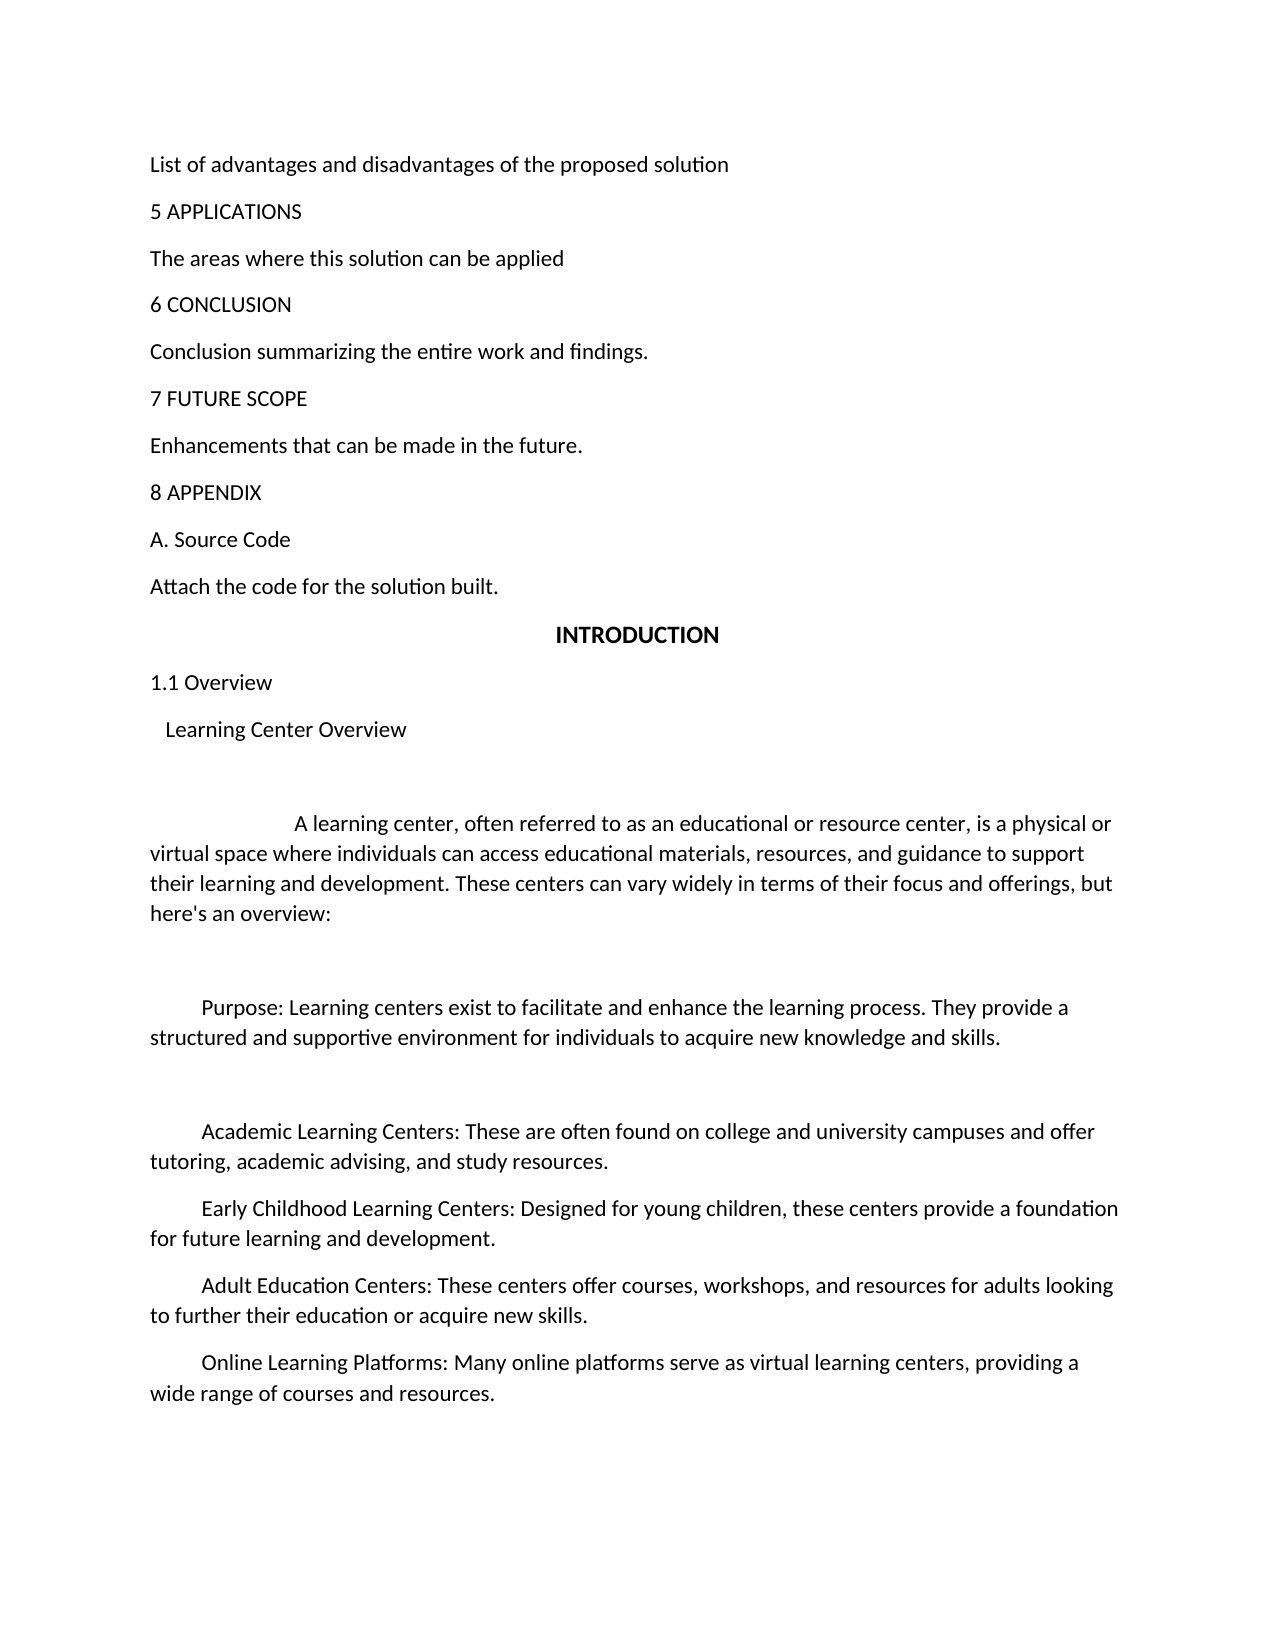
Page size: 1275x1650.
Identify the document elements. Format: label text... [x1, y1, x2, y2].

text Attach the code for the solution built. [150, 572, 1125, 600]
text 5 APPLICATIONS [150, 197, 1125, 225]
text Conclusion summarizing the entire work and findings. [150, 337, 1125, 366]
text 1.1 Overview [150, 668, 1125, 696]
text Early Childhood Learning Centers: Designed for young children, these centers provide a foundation for future learning and development. [150, 1194, 1125, 1253]
text INTRODUCTION [150, 619, 1125, 649]
text 7 FUTURE SCOPE [150, 384, 1125, 412]
text Academic Learning Centers: These are often found on college and university campuses and offer tutoring, academic advising, and study resources. [150, 1117, 1125, 1176]
text Purpose: Learning centers exist to facilitate and enhance the learning process. They provide a structured and supportive environment for individuals to acquire new knowledge and skills. [150, 993, 1125, 1052]
text 8 APPENDIX [150, 478, 1125, 506]
text The areas where this solution can be applied [150, 244, 1125, 272]
text A. Source Code [150, 525, 1125, 553]
text Enhancements that can be made in the future. [150, 431, 1125, 459]
text Online Learning Platforms: Many online platforms serve as virtual learning centers, providing a wide range of courses and resources. [150, 1348, 1125, 1407]
text Adult Education Centers: These centers offer courses, workshops, and resources for adults looking to further their education or acquire new skills. [150, 1271, 1125, 1330]
text 6 CONCLUSION [150, 291, 1125, 319]
text A learning center, often referred to as an educational or resource center, is a physical or virtual space where individuals can access educational materials, resources, and guidance to support their learning and development. These centers can vary widely in terms of their focus and offerings, but here's an overview: [150, 809, 1125, 928]
text Learning Center Overview [150, 715, 1125, 743]
text List of advantages and disadvantages of the proposed solution [150, 150, 1125, 178]
